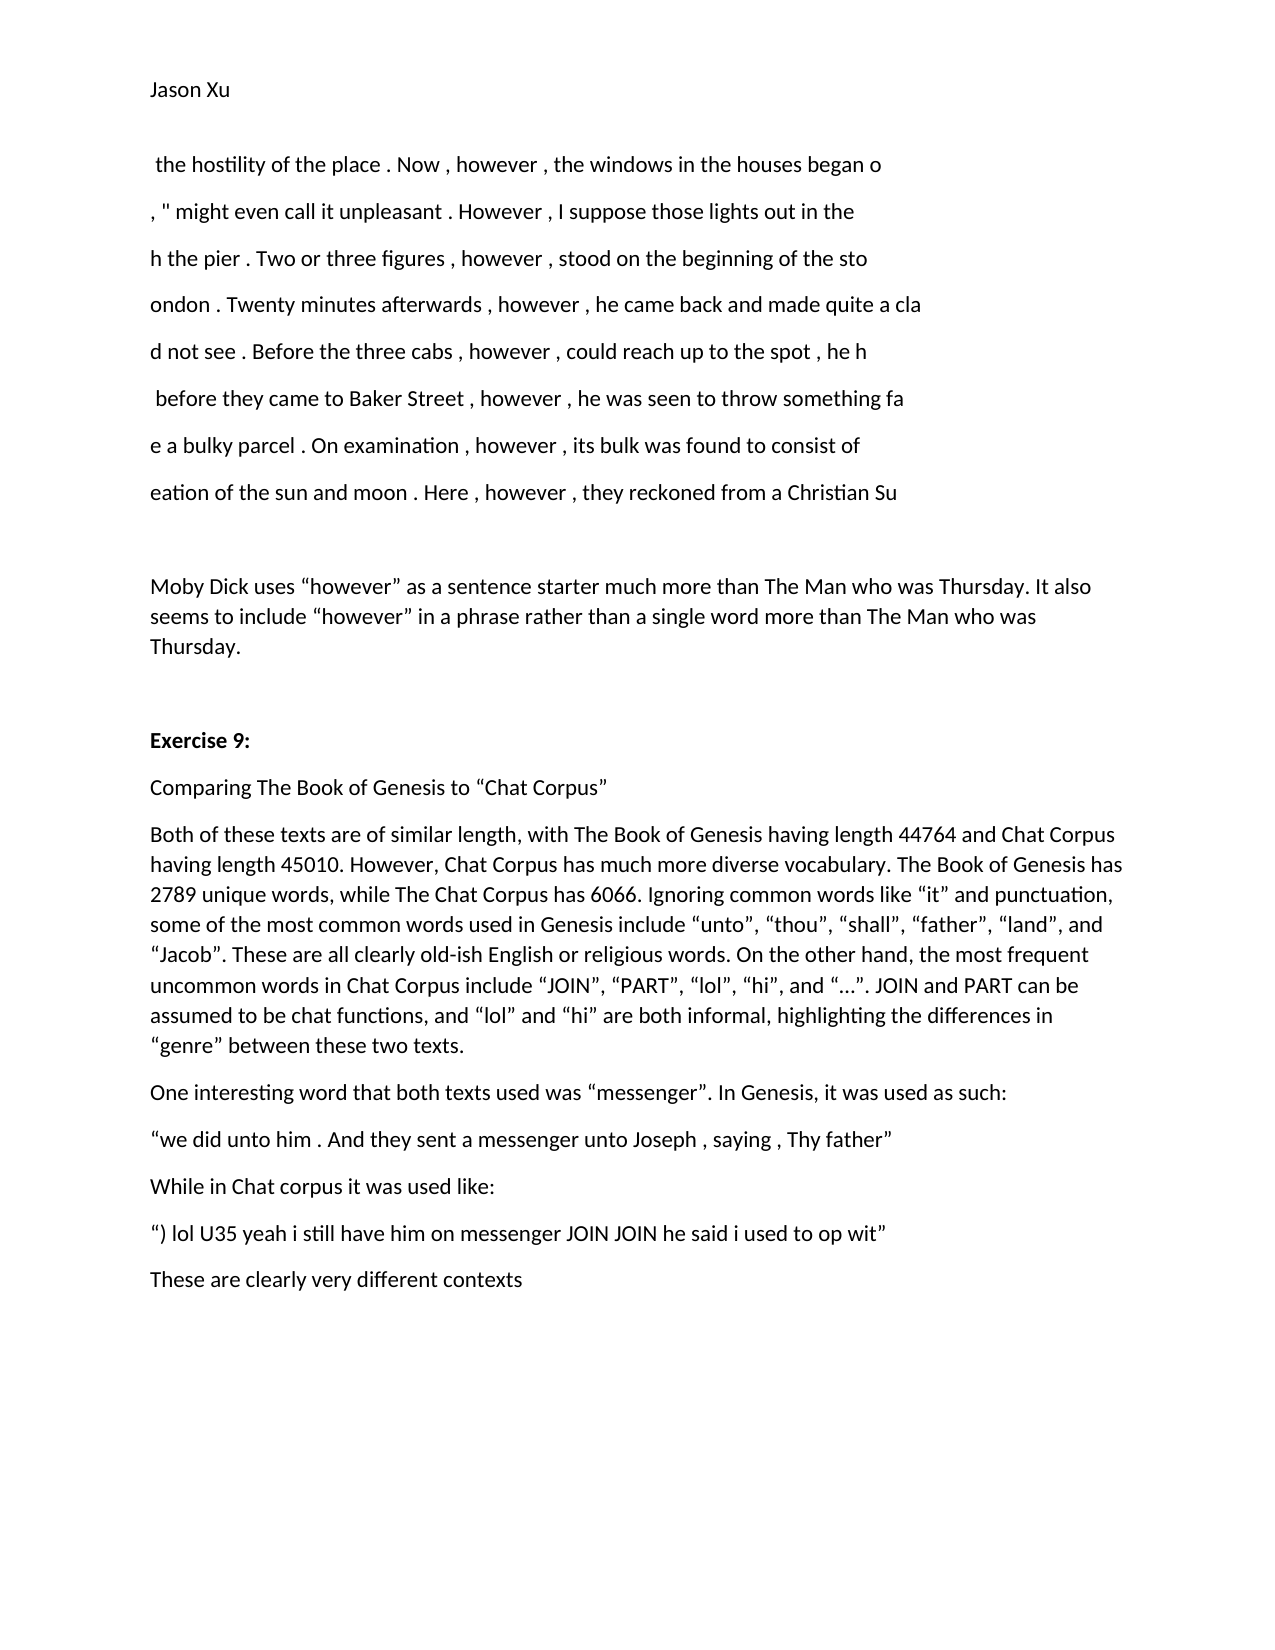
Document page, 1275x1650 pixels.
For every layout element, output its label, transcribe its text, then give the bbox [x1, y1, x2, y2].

text Exercise 9: [150, 726, 1125, 754]
text eation of the sun and moon . Here , however , they reckoned from a Christian Su [150, 478, 1125, 506]
text ondon . Twenty minutes afterwards , however , he came back and made quite a cla [150, 291, 1125, 319]
text e a bulky parcel . On examination , however , its bulk was found to consist of [150, 431, 1125, 459]
text While in Chat corpus it was used like: [150, 1172, 1125, 1200]
text “) lol U35 yeah i still have him on messenger JOIN JOIN he said i used to op wit” [150, 1219, 1125, 1247]
text “we did unto him . And they sent a messenger unto Joseph , saying , Thy father” [150, 1125, 1125, 1153]
text h the pier . Two or three figures , however , stood on the beginning of the sto [150, 244, 1125, 272]
text One interesting word that both texts used was “messenger”. In Genesis, it was used as such: [150, 1078, 1125, 1106]
text Both of these texts are of similar length, with The Book of Genesis having length 44764 and Chat Corpus having length 45010. However, Chat Corpus has much more diverse vocabulary. The Book of Genesis has 2789 unique words, while The Chat Corpus has 6066. Ignoring common words like “it” and punctuation, some of the most common words used in Genesis include “unto”, “thou”, “shall”, “father”, “land”, and “Jacob”. These are all clearly old-ish English or religious words. On the other hand, the most frequent uncommon words in Chat Corpus include “JOIN”, “PART”, “lol”, “hi”, and “…”. JOIN and PART can be assumed to be chat functions, and “lol” and “hi” are both informal, highlighting the differences in “genre” between these two texts. [150, 820, 1125, 1059]
text before they came to Baker Street , however , he was seen to throw something fa [150, 384, 1125, 412]
text Comparing The Book of Genesis to “Chat Corpus” [150, 773, 1125, 801]
text , " might even call it unpleasant . However , I suppose those lights out in the [150, 197, 1125, 225]
text the hostility of the place . Now , however , the windows in the houses began o [150, 150, 1125, 178]
text Moby Dick uses “however” as a sentence starter much more than The Man who was Thursday. It also seems to include “however” in a phrase rather than a single word more than The Man who was Thursday. [150, 572, 1125, 660]
text d not see . Before the three cabs , however , could reach up to the spot , he h [150, 337, 1125, 366]
text These are clearly very different contexts [150, 1266, 1125, 1294]
